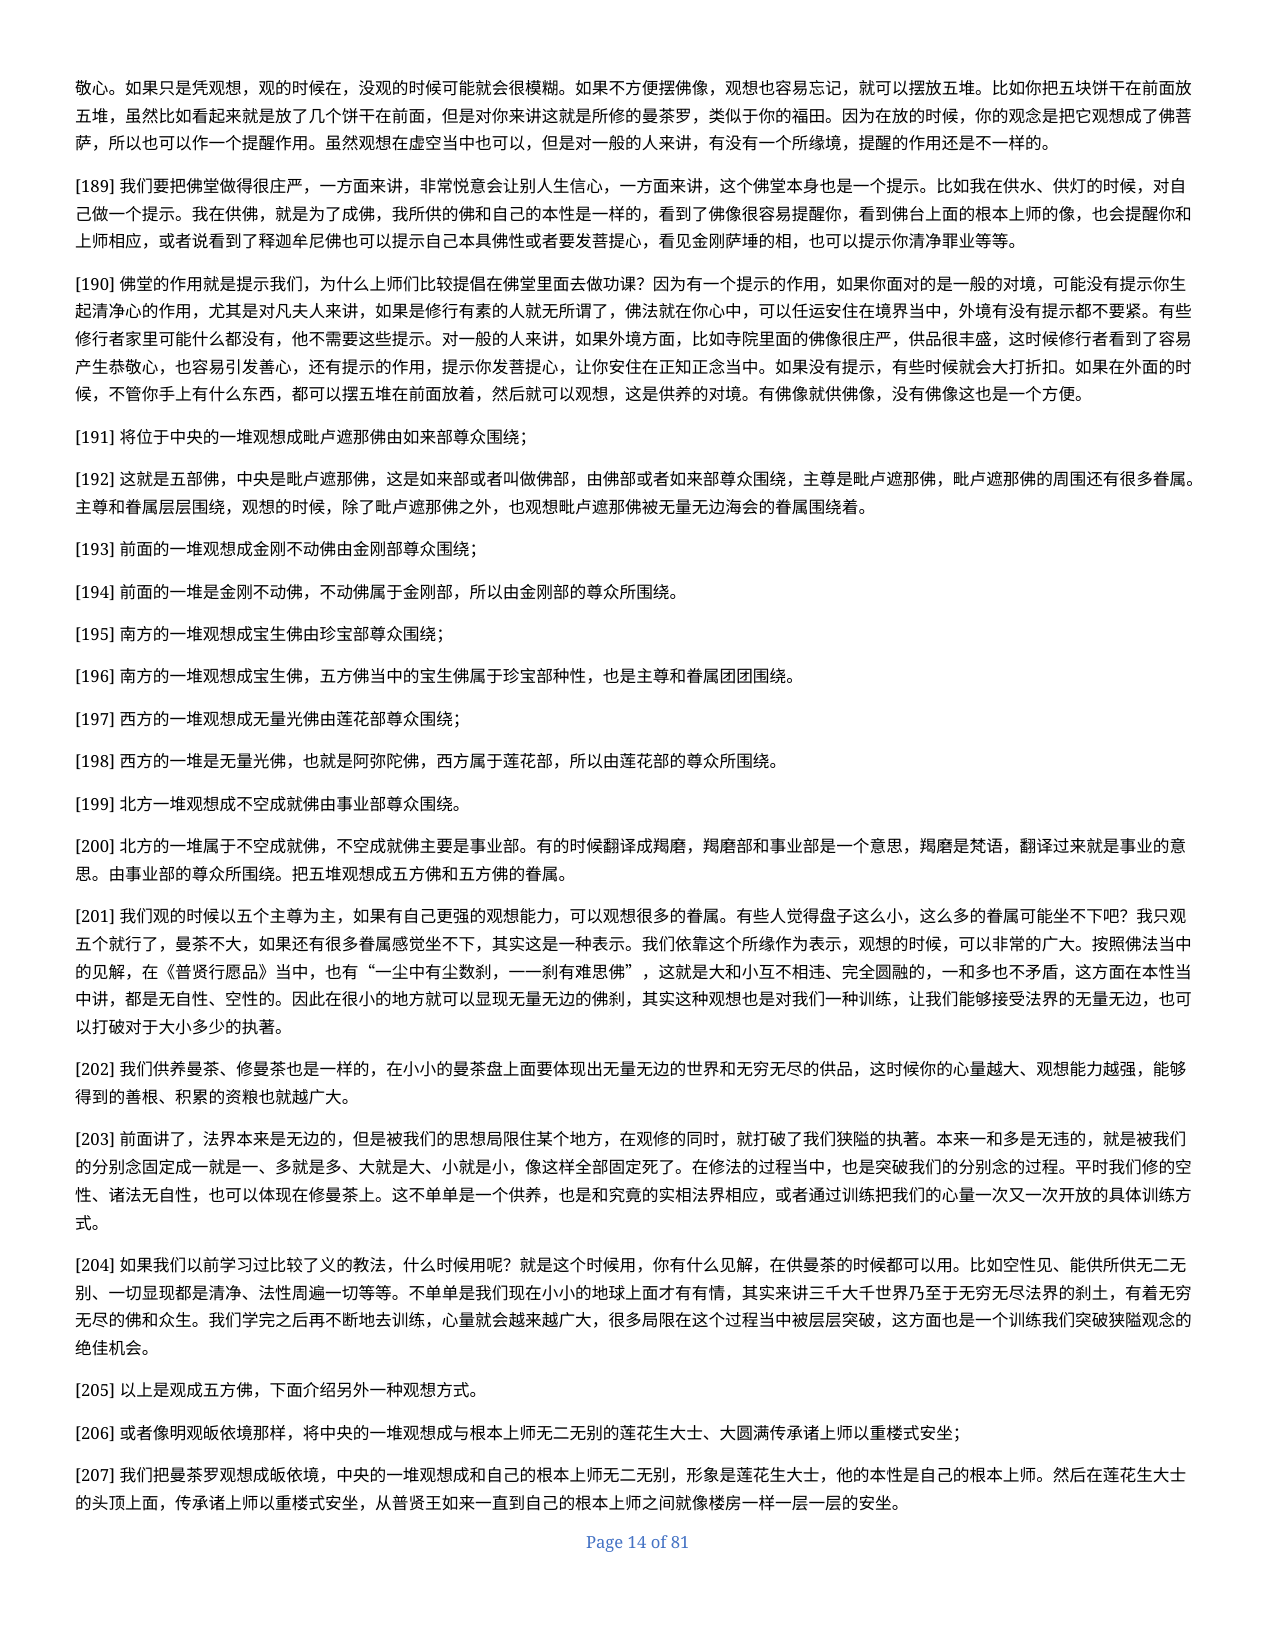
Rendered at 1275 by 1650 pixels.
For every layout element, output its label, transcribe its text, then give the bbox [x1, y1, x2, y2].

text [198] 西方的一堆是无量光佛，也就是阿弥陀佛，西方属于莲花部，所以由莲花部的尊众所围绕。 [75, 748, 1200, 772]
text [190] 佛堂的作用就是提示我们，为什么上师们比较提倡在佛堂里面去做功课？因为有一个提示的作用，如果你面对的是一般的对境，可能没有提示你生起清净心的作用，尤其是对凡夫人来讲，如果是修行有素的人就无所谓了，佛法就在你心中，可以任运安住在境界当中，外境有没有提示都不要紧。有些修行者家里可能什么都没有，他不需要这些提示。对一般的人来讲，如果外境方面，比如寺院里面的佛像很庄严，供品很丰盛，这时候修行者看到了容易产生恭敬心，也容易引发善心，还有提示的作用，提示你发菩提心，让你安住在正知正念当中。如果没有提示，有些时候就会大打折扣。如果在外面的时候，不管你手上有什么东西，都可以摆五堆在前面放着，然后就可以观想，这是供养的对境。有佛像就供佛像，没有佛像这也是一个方便。 [75, 271, 1200, 406]
text [192] 这就是五部佛，中央是毗卢遮那佛，这是如来部或者叫做佛部，由佛部或者如来部尊众围绕，主尊是毗卢遮那佛，毗卢遮那佛的周围还有很多眷属。主尊和眷属层层围绕，观想的时候，除了毗卢遮那佛之外，也观想毗卢遮那佛被无量无边海会的眷属围绕着。 [75, 466, 1200, 518]
text [199] 北方一堆观想成不空成就佛由事业部尊众围绕。 [75, 791, 1200, 815]
text [197] 西方的一堆观想成无量光佛由莲花部尊众围绕； [75, 706, 1200, 730]
text [201] 我们观的时候以五个主尊为主，如果有自己更强的观想能力，可以观想很多的眷属。有些人觉得盘子这么小，这么多的眷属可能坐不下吧？我只观五个就行了，曼茶不大，如果还有很多眷属感觉坐不下，其实这是一种表示。我们依靠这个所缘作为表示，观想的时候，可以非常的广大。按照佛法当中的见解，在《普贤行愿品》当中，也有“一尘中有尘数刹，一一刹有难思佛”，这就是大和小互不相违、完全圆融的，一和多也不矛盾，这方面在本性当中讲，都是无自性、空性的。因此在很小的地方就可以显现无量无边的佛刹，其实这种观想也是对我们一种训练，让我们能够接受法界的无量无边，也可以打破对于大小多少的执著。 [75, 903, 1200, 1038]
text [202] 我们供养曼茶、修曼茶也是一样的，在小小的曼茶盘上面要体现出无量无边的世界和无穷无尽的供品，这时候你的心量越大、观想能力越强，能够得到的善根、积累的资粮也就越广大。 [75, 1056, 1200, 1108]
text [205] 以上是观成五方佛，下面介绍另外一种观想方式。 [75, 1377, 1200, 1402]
text [203] 前面讲了，法界本来是无边的，但是被我们的思想局限住某个地方，在观修的同时，就打破了我们狭隘的执著。本来一和多是无违的，就是被我们的分别念固定成一就是一、多就是多、大就是大、小就是小，像这样全部固定死了。在修法的过程当中，也是突破我们的分别念的过程。平时我们修的空性、诸法无自性，也可以体现在修曼茶上。这不单单是一个供养，也是和究竟的实相法界相应，或者通过训练把我们的心量一次又一次开放的具体训练方式。 [75, 1126, 1200, 1234]
text [189] 我们要把佛堂做得很庄严，一方面来讲，非常悦意会让别人生信心，一方面来讲，这个佛堂本身也是一个提示。比如我在供水、供灯的时候，对自己做一个提示。我在供佛，就是为了成佛，我所供的佛和自己的本性是一样的，看到了佛像很容易提醒你，看到佛台上面的根本上师的像，也会提醒你和上师相应，或者说看到了释迦牟尼佛也可以提示自己本具佛性或者要发菩提心，看见金刚萨埵的相，也可以提示你清净罪业等等。 [75, 173, 1200, 252]
text [206] 或者像明观皈依境那样，将中央的一堆观想成与根本上师无二无别的莲花生大士、大圆满传承诸上师以重楼式安坐； [75, 1420, 1200, 1444]
text [200] 北方的一堆属于不空成就佛，不空成就佛主要是事业部。有的时候翻译成羯磨，羯磨部和事业部是一个意思，羯磨是梵语，翻译过来就是事业的意思。由事业部的尊众所围绕。把五堆观想成五方佛和五方佛的眷属。 [75, 833, 1200, 885]
text [196] 南方的一堆观想成宝生佛，五方佛当中的宝生佛属于珍宝部种性，也是主尊和眷属团团围绕。 [75, 663, 1200, 688]
text [204] 如果我们以前学习过比较了义的教法，什么时候用呢？就是这个时候用，你有什么见解，在供曼茶的时候都可以用。比如空性见、能供所供无二无别、一切显现都是清净、法性周遍一切等等。不单单是我们现在小小的地球上面才有有情，其实来讲三千大千世界乃至于无穷无尽法界的刹土，有着无穷无尽的佛和众生。我们学完之后再不断地去训练，心量就会越来越广大，很多局限在这个过程当中被层层突破，这方面也是一个训练我们突破狭隘观念的绝佳机会。 [75, 1252, 1200, 1359]
text [207] 我们把曼茶罗观想成皈依境，中央的一堆观想成和自己的根本上师无二无别，形象是莲花生大士，他的本性是自己的根本上师。然后在莲花生大士的头顶上面，传承诸上师以重楼式安坐，从普贤王如来一直到自己的根本上师之间就像楼房一样一层一层的安坐。 [75, 1462, 1200, 1514]
text [193] 前面的一堆观想成金刚不动佛由金刚部尊众围绕； [75, 536, 1200, 561]
text [195] 南方的一堆观想成宝生佛由珍宝部尊众围绕； [75, 621, 1200, 645]
text [194] 前面的一堆是金刚不动佛，不动佛属于金刚部，所以由金刚部的尊众所围绕。 [75, 579, 1200, 603]
text [191] 将位于中央的一堆观想成毗卢遮那佛由如来部尊众围绕； [75, 424, 1200, 448]
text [75, 75, 1200, 154]
